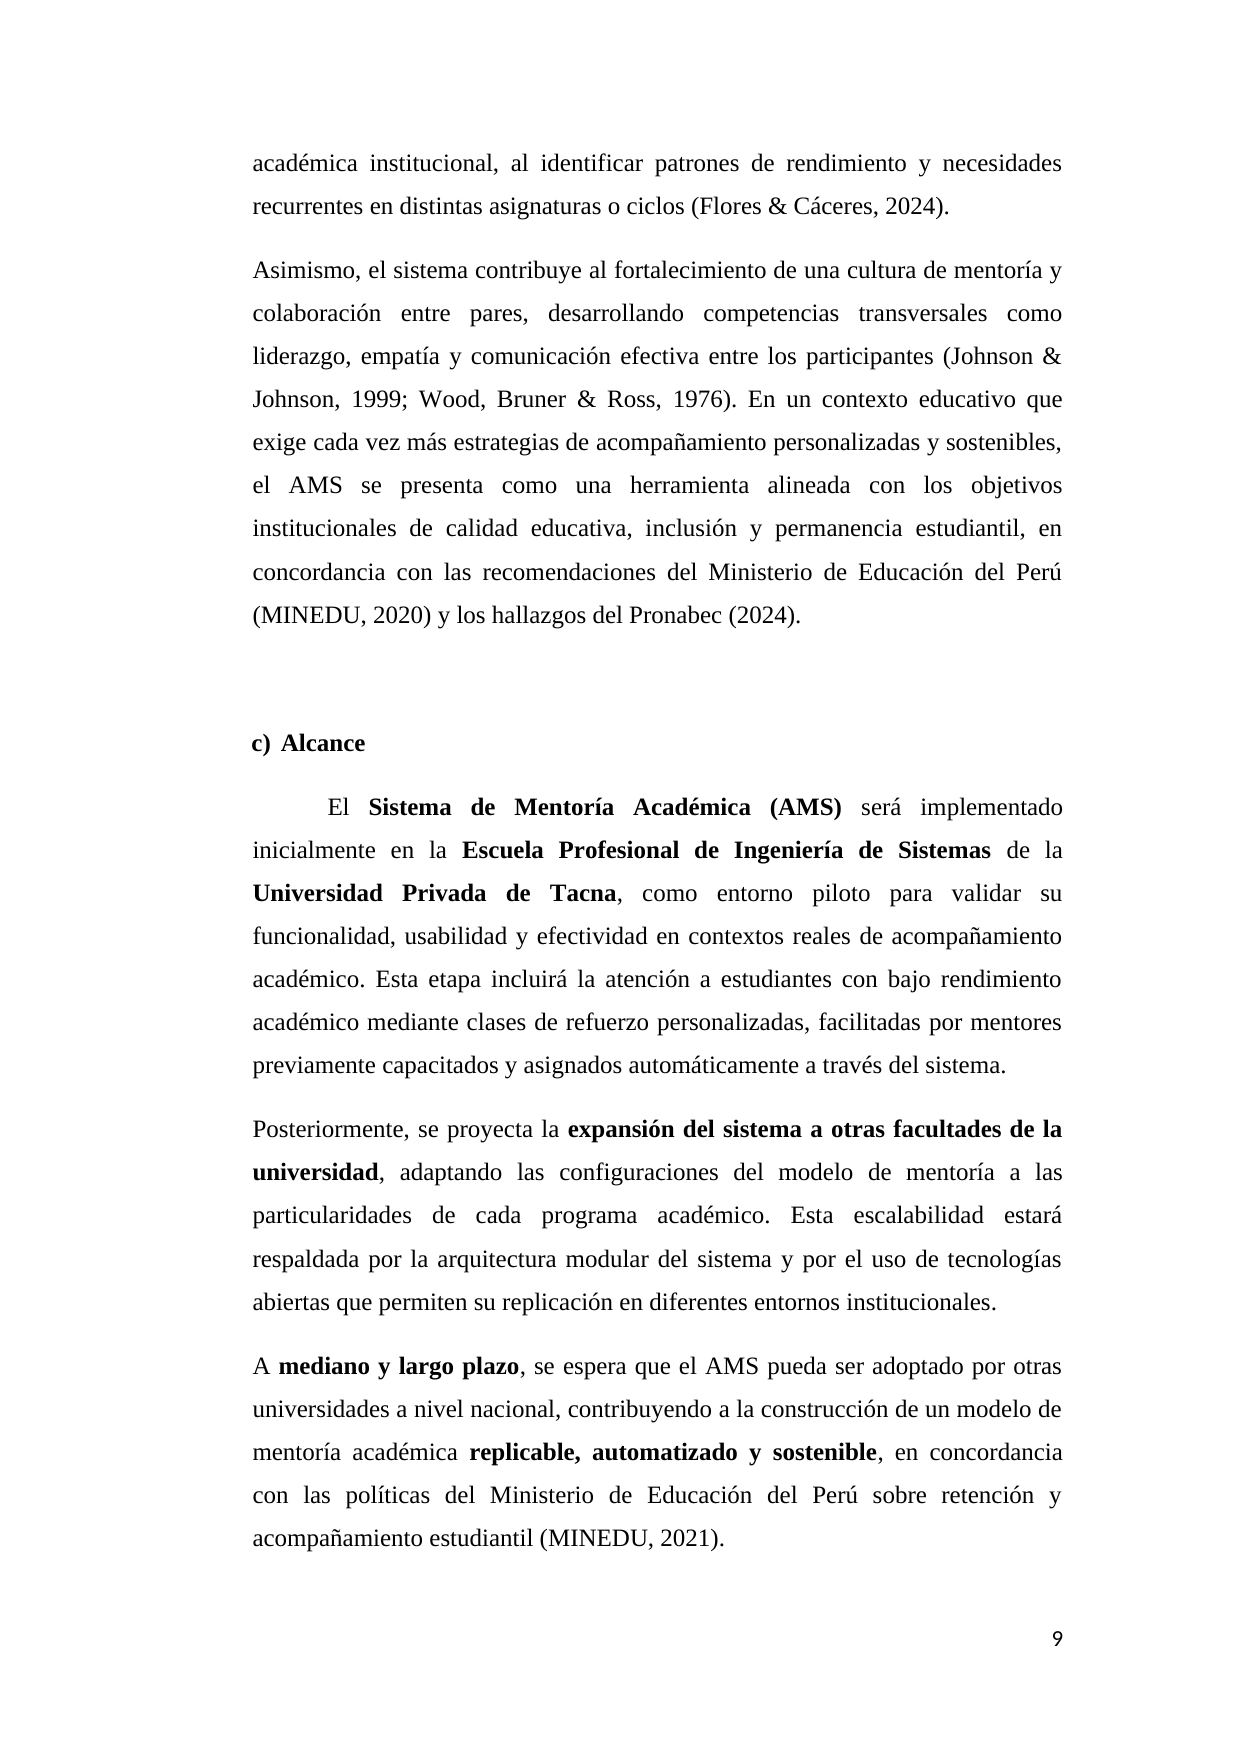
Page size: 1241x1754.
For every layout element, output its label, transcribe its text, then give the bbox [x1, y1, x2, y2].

text El Sistema de Mentoría Académica (AMS) será implementado inicialmente en la Escuela Profesional de Ingeniería de Sistemas de la Universidad Privada de Tacna, como entorno piloto para validar su funcionalidad, usabilidad y efectividad en contextos reales de acompañamiento académico. Esta etapa incluirá la atención a estudiantes con bajo rendimiento académico mediante clases de refuerzo personalizadas, facilitadas por mentores previamente capacitados y asignados automáticamente a través del sistema. [252, 792, 1063, 1079]
text A mediano y largo plazo, se espera que el AMS pueda ser adoptado por otras universidades a nivel nacional, contribuyendo a la construcción de un modelo de mentoría académica replicable, automatizado y sostenible, en concordancia con las políticas del Ministerio de Educación del Perú sobre retención y acompañamiento estudiantil (MINEDU, 2021). [252, 1351, 1063, 1552]
text Posteriormente, se proyecta la expansión del sistema a otras facultades de la universidad, adaptando las configuraciones del modelo de mentoría a las particularidades de cada programa académico. Esta escalabilidad estará respaldada por la arquitectura modular del sistema y por el uso de tecnologías abiertas que permiten su replicación en diferentes entornos institucionales. [252, 1114, 1063, 1316]
text Asimismo, el sistema contribuye al fortalecimiento de una cultura de mentoría y colaboración entre pares, desarrollando competencias transversales como liderazgo, empatía y comunicación efectiva entre los participantes (Johnson & Johnson, 1999; Wood, Bruner & Ross, 1976). En un contexto educativo que exige cada vez más estrategias de acompañamiento personalizadas y sostenibles, el AMS se presenta como una herramienta alineada con los objetivos institucionales de calidad educativa, inclusión y permanencia estudiantil, en concordancia con las recomendaciones del Ministerio de Educación del Perú (MINEDU, 2020) y los hallazgos del Pronabec (2024). [252, 255, 1063, 628]
subtitle Alcance [251, 728, 1063, 756]
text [252, 148, 1063, 219]
